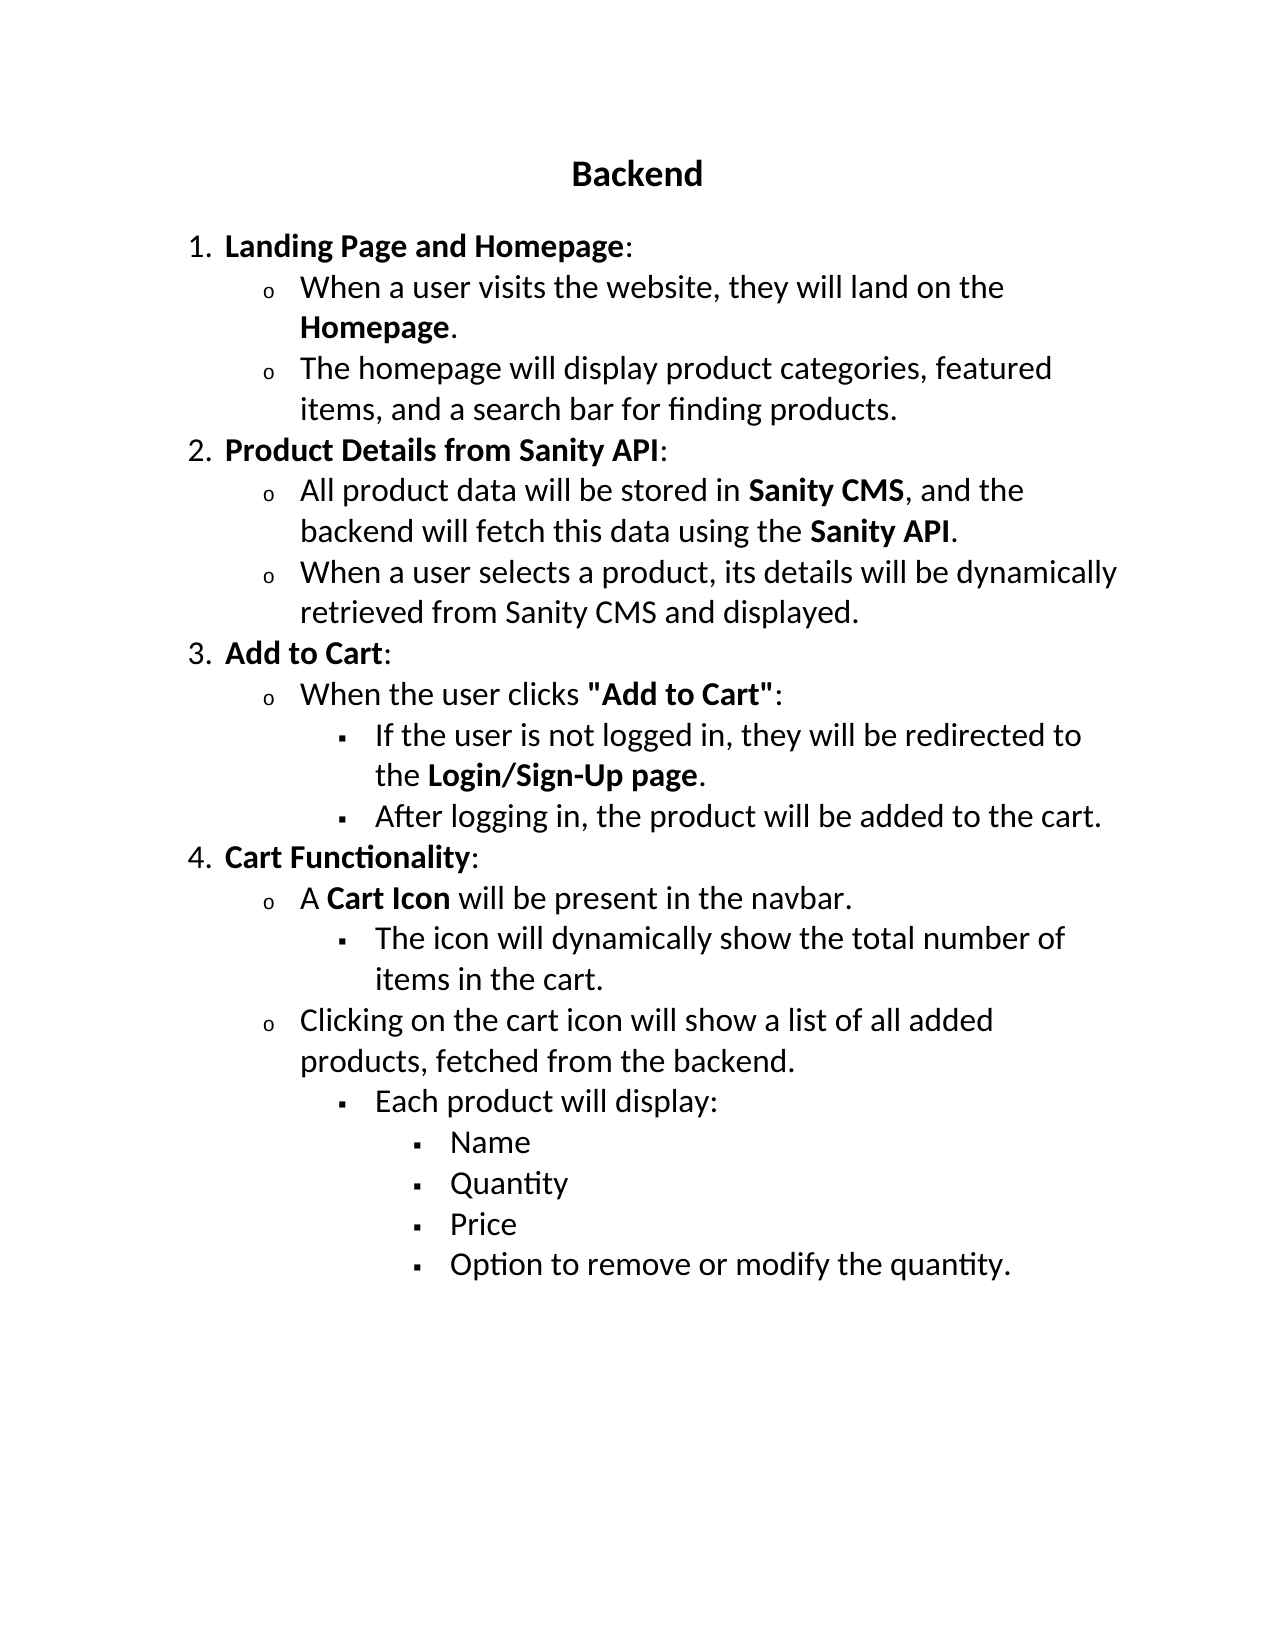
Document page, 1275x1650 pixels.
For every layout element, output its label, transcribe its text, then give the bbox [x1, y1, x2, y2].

list Landing Page and Homepage: [187, 225, 1125, 266]
list Each product will display: [337, 1080, 1125, 1121]
list Product Details from Sanity API: [187, 429, 1125, 469]
list Add to Cart: [187, 632, 1125, 673]
list Quantity [412, 1162, 1125, 1202]
list If the user is not logged in, they will be redirected to the Login/Sign-Up page. [337, 714, 1125, 795]
list When a user selects a product, its details will be dynamically retrieved from Sanity CMS and displayed. [262, 551, 1125, 632]
list Price [412, 1202, 1125, 1243]
list When the user clicks "Add to Cart": [262, 673, 1125, 714]
list After logging in, the product will be added to the cart. [337, 795, 1125, 836]
list Clicking on the cart icon will show a list of all added products, fetched from the backend. [262, 999, 1125, 1080]
list Name [412, 1121, 1125, 1162]
subtitle Backend [150, 150, 1125, 196]
list The homepage will display product categories, featured items, and a search bar for finding products. [262, 347, 1125, 429]
list Option to remove or modify the quantity. [412, 1243, 1125, 1284]
list The icon will dynamically show the total number of items in the cart. [337, 917, 1125, 999]
list A Cart Icon will be present in the navbar. [262, 877, 1125, 917]
list Cart Functionality: [187, 836, 1125, 877]
list All product data will be stored in Sanity CMS, and the backend will fetch this data using the Sanity API. [262, 469, 1125, 551]
list When a user visits the website, they will land on the Homepage. [262, 266, 1125, 347]
